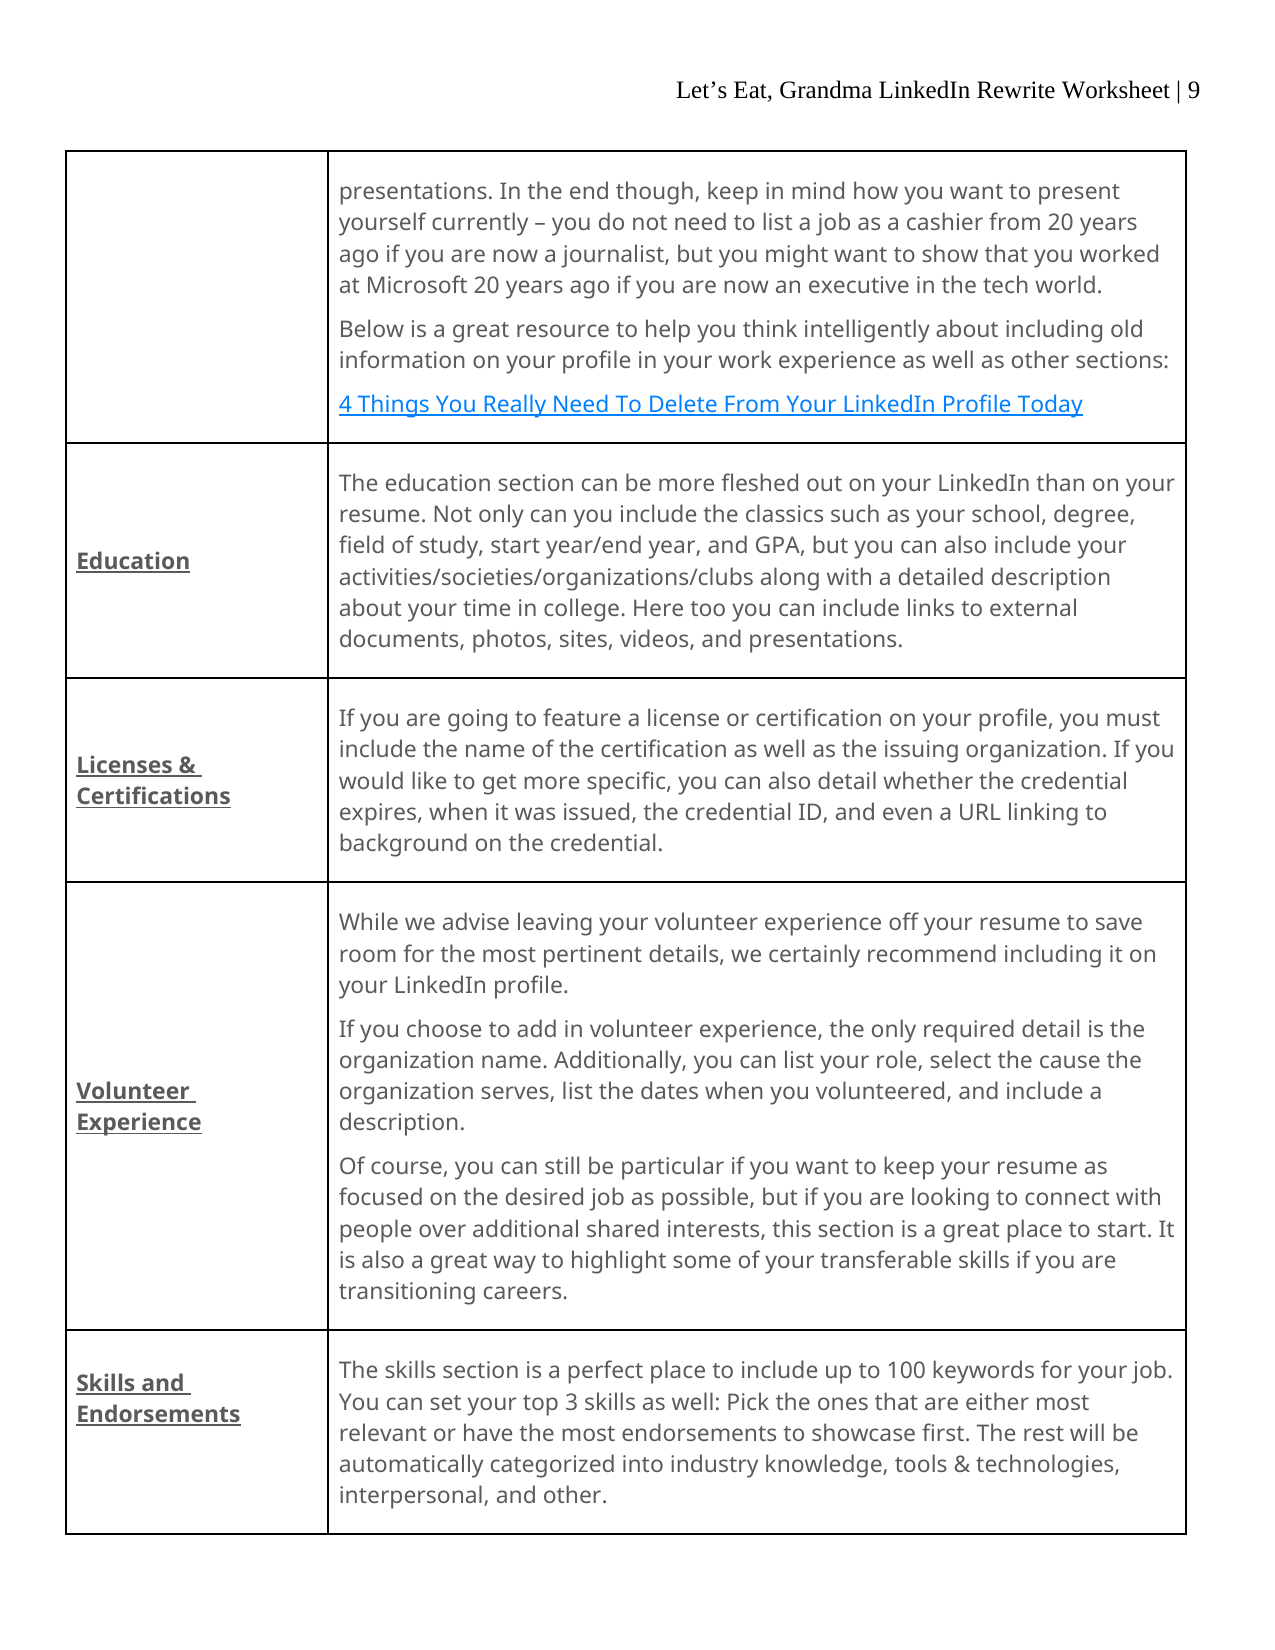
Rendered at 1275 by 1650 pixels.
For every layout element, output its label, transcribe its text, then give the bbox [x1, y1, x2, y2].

table_cell While we advise leaving your volunteer experience off your resume to save room for the most pertinent details, we certainly recommend including it on your LinkedIn profile. If you choose to add in volunteer experience, the only required detail is the organization name. Additionally, you can list your role, select the cause the organization serves, list the dates when you volunteered, and include a description. Of course, you can still be particular if you want to keep your resume as focused on the desired job as possible, but if you are looking to connect with people over additional shared interests, this section is a great place to start. It is also a great way to highlight some of your transferable skills if you are transitioning careers. [329, 883, 1185, 1329]
table_cell Education [67, 444, 327, 677]
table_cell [329, 152, 1185, 442]
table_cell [67, 152, 327, 442]
table_cell If you are going to feature a license or certification on your profile, you must include the name of the certification as well as the issuing organization. If you would like to get more specific, you can also detail whether the credential expires, when it was issued, the credential ID, and even a URL linking to background on the credential. [329, 679, 1185, 881]
table_cell Volunteer Experience [67, 883, 327, 1329]
table_cell Licenses & Certifications [67, 679, 327, 881]
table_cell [329, 1331, 1185, 1533]
table_cell The education section can be more fleshed out on your LinkedIn than on your resume. Not only can you include the classics such as your school, degree, field of study, start year/end year, and GPA, but you can also include your activities/societies/organizations/clubs along with a detailed description about your time in college. Here too you can include links to external documents, photos, sites, videos, and presentations. [329, 444, 1185, 677]
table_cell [67, 1331, 327, 1533]
